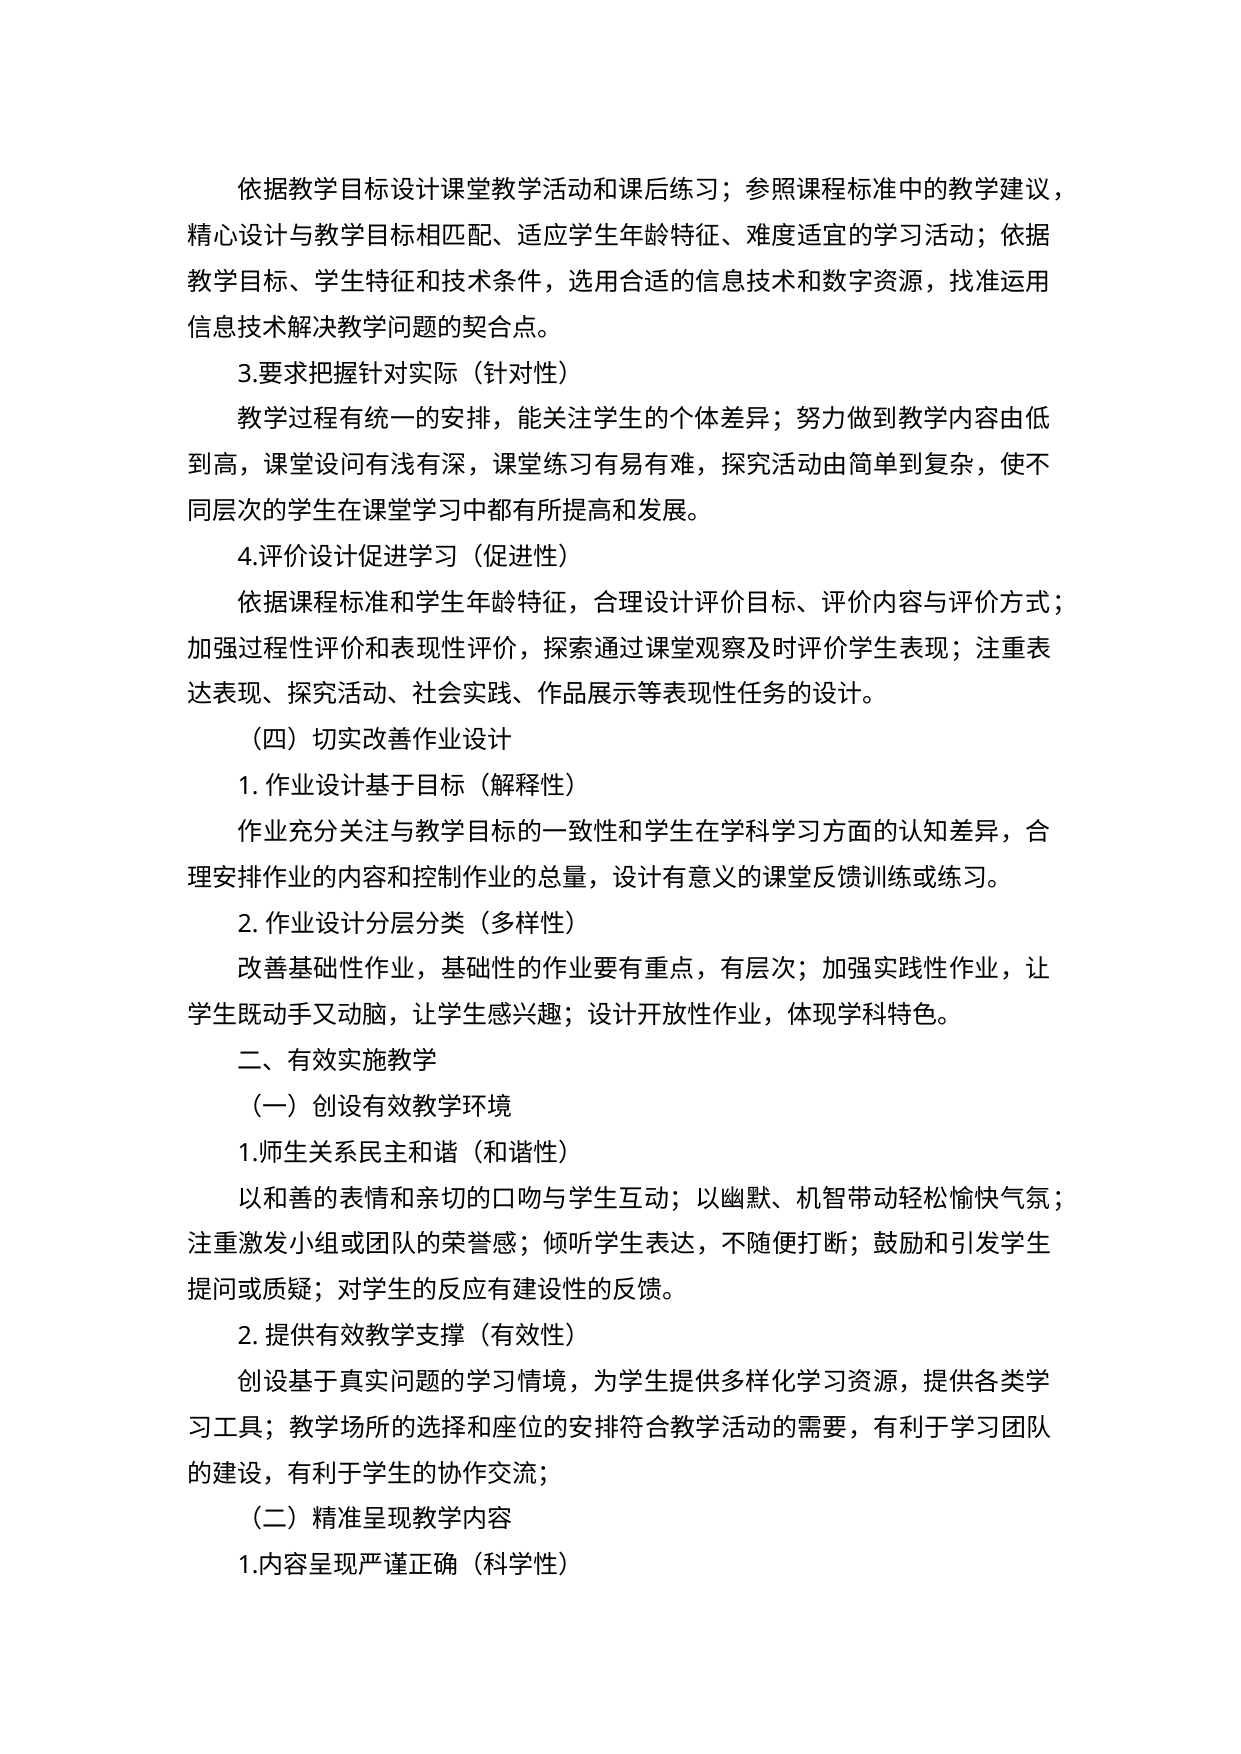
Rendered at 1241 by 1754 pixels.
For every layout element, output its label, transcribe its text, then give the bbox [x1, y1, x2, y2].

text 二、有效实施教学 [187, 1033, 1053, 1079]
text 以和善的表情和亲切的口吻与学生互动；以幽默、机智带动轻松愉快气氛；注重激发小组或团队的荣誉感；倾听学生表达，不随便打断；鼓励和引发学生提问或质疑；对学生的反应有建设性的反馈。 [187, 1170, 1053, 1308]
text 2. 作业设计分层分类（多样性） [187, 895, 1053, 941]
text 4.评价设计促进学习（促进性） [187, 529, 1053, 574]
text 1.内容呈现严谨正确（科学性） [187, 1537, 1053, 1583]
text 作业充分关注与教学目标的一致性和学生在学科学习方面的认知差异，合理安排作业的内容和控制作业的总量，设计有意义的课堂反馈训练或练习。 [187, 804, 1053, 895]
text 1. 作业设计基于目标（解释性） [187, 758, 1053, 804]
text 3.要求把握针对实际（针对性） [187, 345, 1053, 391]
text （一）创设有效教学环境 [187, 1079, 1053, 1124]
text 教学过程有统一的安排，能关注学生的个体差异；努力做到教学内容由低到高，课堂设问有浅有深，课堂练习有易有难，探究活动由简单到复杂，使不同层次的学生在课堂学习中都有所提高和发展。 [187, 391, 1053, 529]
text 依据教学目标设计课堂教学活动和课后练习；参照课程标准中的教学建议，精心设计与教学目标相匹配、适应学生年龄特征、难度适宜的学习活动；依据教学目标、学生特征和技术条件，选用合适的信息技术和数字资源，找准运用信息技术解决教学问题的契合点。 [187, 162, 1053, 345]
text 1.师生关系民主和谐（和谐性） [187, 1124, 1053, 1170]
text 2. 提供有效教学支撑（有效性） [187, 1308, 1053, 1354]
text （四）切实改善作业设计 [187, 712, 1053, 758]
text 依据课程标准和学生年龄特征，合理设计评价目标、评价内容与评价方式；加强过程性评价和表现性评价，探索通过课堂观察及时评价学生表现；注重表达表现、探究活动、社会实践、作品展示等表现性任务的设计。 [187, 574, 1053, 712]
text （二）精准呈现教学内容 [187, 1491, 1053, 1537]
text 创设基于真实问题的学习情境，为学生提供多样化学习资源，提供各类学习工具；教学场所的选择和座位的安排符合教学活动的需要，有利于学习团队的建设，有利于学生的协作交流； [187, 1354, 1053, 1491]
text 改善基础性作业，基础性的作业要有重点，有层次；加强实践性作业，让学生既动手又动脑，让学生感兴趣；设计开放性作业，体现学科特色。 [187, 941, 1053, 1033]
